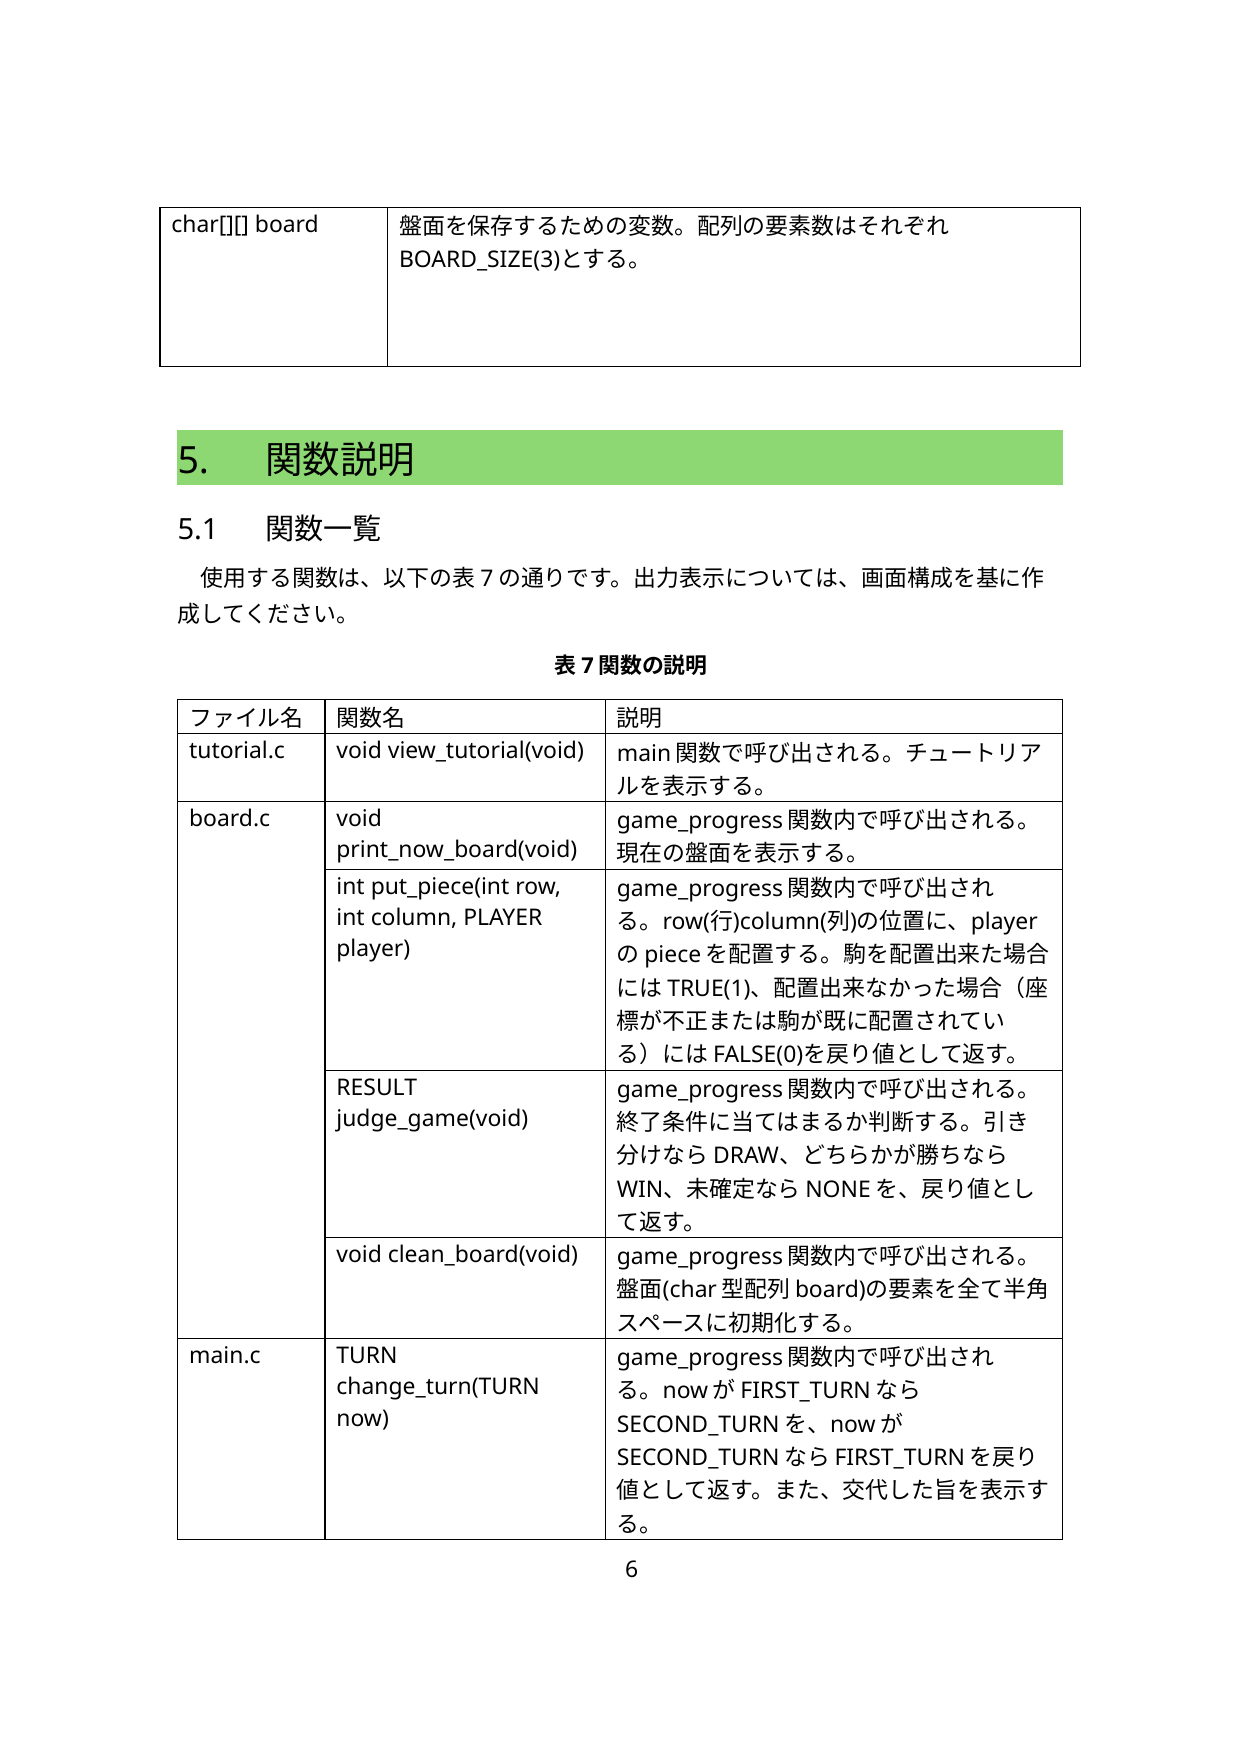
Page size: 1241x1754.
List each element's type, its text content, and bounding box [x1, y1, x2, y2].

table_cell int put_piece(int row, int column, PLAYER player) [326, 870, 605, 1069]
table_cell game_progress関数内で呼び出される。盤面(char型配列board)の要素を全て半角スペースに初期化する。 [606, 1238, 1062, 1338]
table_cell game_progress関数内で呼び出される。nowがFIRST_TURNならSECOND_TURNを、nowがSECOND_TURNならFIRST_TURNを戻り値として返す。また、交代した旨を表示する。 [606, 1339, 1062, 1539]
table_header 説明 [606, 700, 1062, 733]
table_header ファイル名 [178, 700, 324, 733]
table_cell 盤面を保存するための変数。配列の要素数はそれぞれBOARD_SIZE(3)とする。 [388, 208, 1080, 366]
table_cell void print_now_board(void) [326, 802, 605, 868]
subtitle 関数一覧 [177, 506, 1063, 548]
table_cell TURN change_turn(TURN now) [326, 1339, 605, 1539]
text 表 7関数の説明 [177, 648, 1063, 680]
table_cell void clean_board(void) [326, 1238, 605, 1338]
table_cell board.c [178, 802, 324, 1338]
table_cell main.c [178, 1339, 324, 1539]
table_cell RESULT judge_game(void) [326, 1071, 605, 1237]
table_cell game_progress関数内で呼び出される。row(行)column(列)の位置に、playerのpieceを配置する。駒を配置出来た場合にはTRUE(1)、配置出来なかった場合（座標が不正または駒が既に配置されている）にはFALSE(0)を戻り値として返す。 [606, 870, 1062, 1069]
table_cell main関数で呼び出される。チュートリアルを表示する。 [606, 734, 1062, 801]
table_cell char[][] board [161, 208, 387, 366]
text 使用する関数は、以下の表 7の通りです。出力表示については、画面構成を基に作成してください。 [177, 560, 1063, 629]
table_cell game_progress関数内で呼び出される。現在の盤面を表示する。 [606, 802, 1062, 868]
table_cell game_progress関数内で呼び出される。終了条件に当てはまるか判断する。引き分けならDRAW、どちらかが勝ちならWIN、未確定ならNONEを、戻り値として返す。 [606, 1071, 1062, 1237]
table_cell tutorial.c [178, 734, 324, 801]
table_cell void view_tutorial(void) [326, 734, 605, 801]
table_header 関数名 [326, 700, 605, 733]
subtitle 関数説明 [177, 430, 1063, 485]
